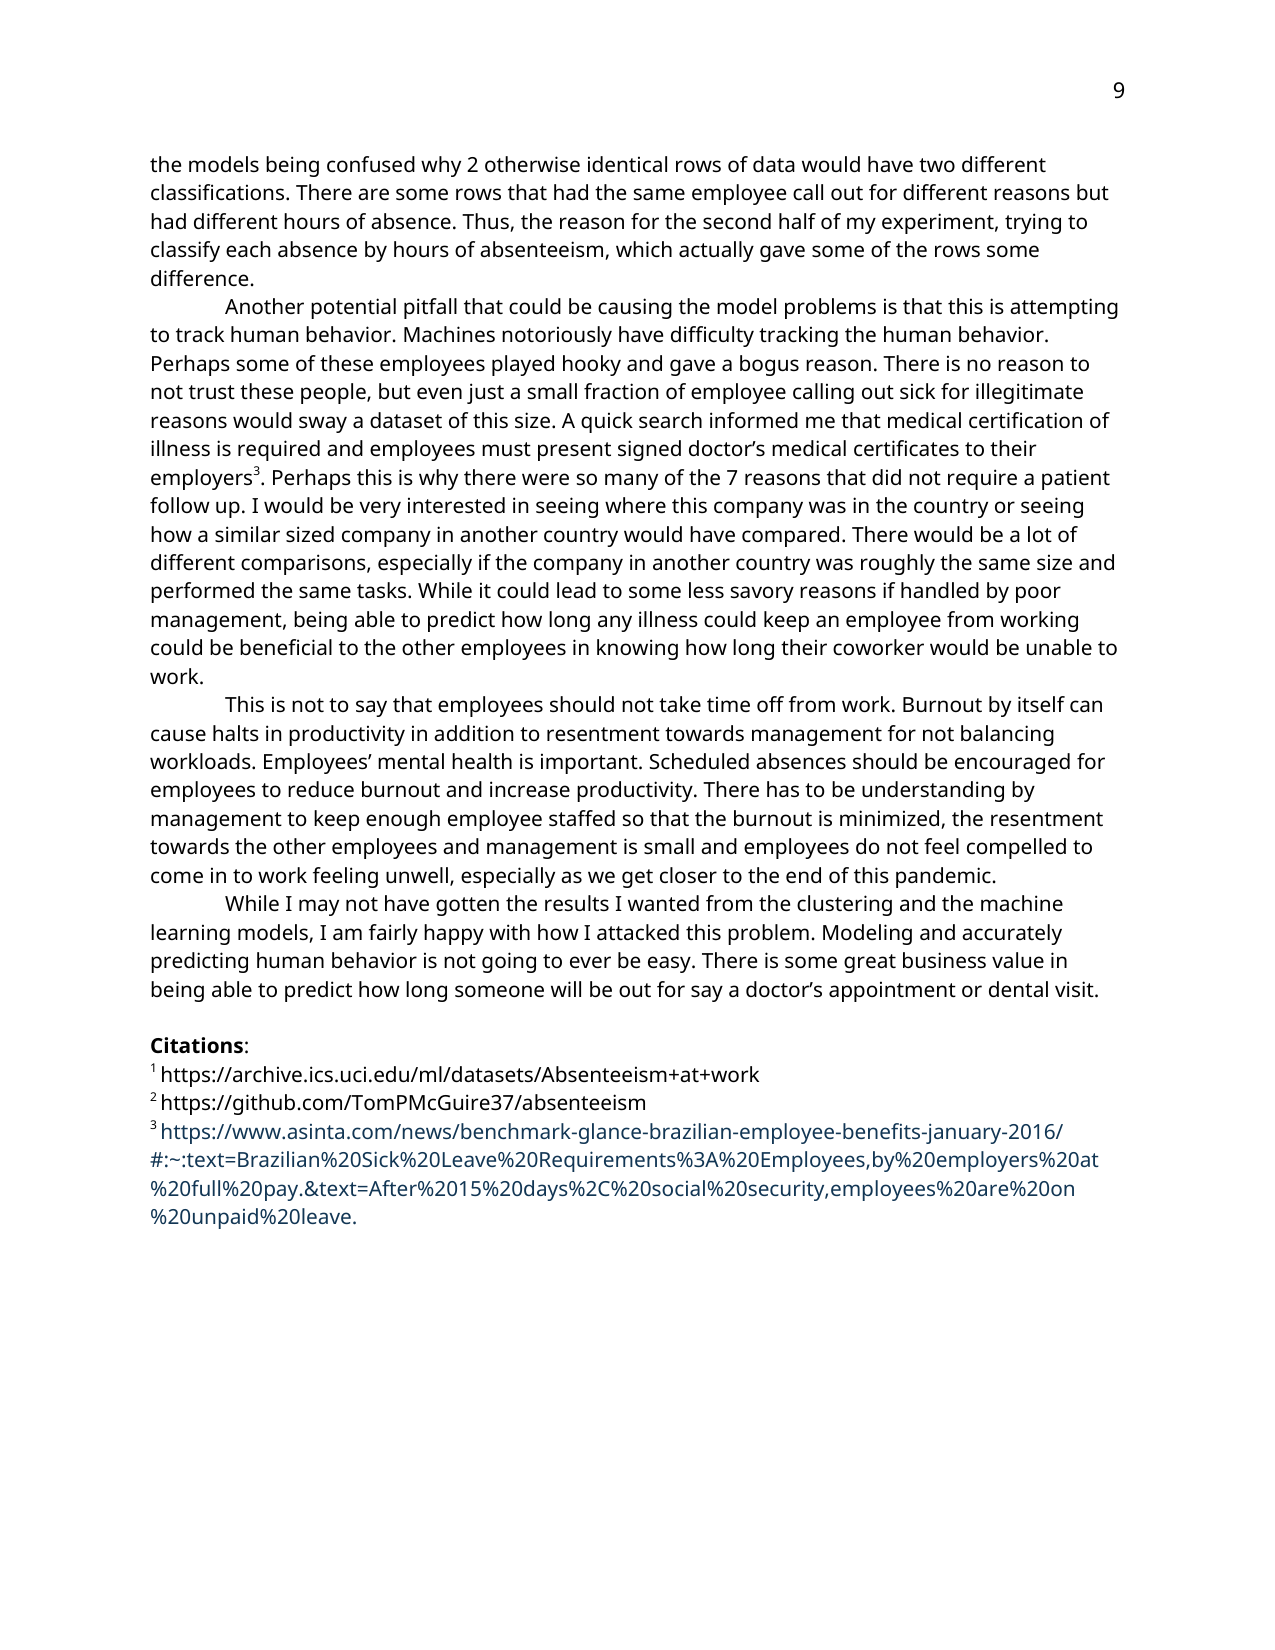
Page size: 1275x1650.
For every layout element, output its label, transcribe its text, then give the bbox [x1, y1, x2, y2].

text 3 https://www.asinta.com/news/benchmark-glance-brazilian-employee-benefits-january-2016/#:~:text=Brazilian%20Sick%20Leave%20Requirements%3A%20Employees,by%20employers%20at%20full%20pay.&text=After%2015%20days%2C%20social%20security,employees%20are%20on%20unpaid%20leave. [150, 1117, 1125, 1231]
text Citations: [150, 1032, 1125, 1060]
text 2 https://github.com/TomPMcGuire37/absenteeism [150, 1088, 1125, 1117]
text While I may not have gotten the results I wanted from the clustering and the machine learning models, I am fairly happy with how I attacked this problem. Modeling and accurately predicting human behavior is not going to ever be easy. There is some great business value in being able to predict how long someone will be out for say a doctor’s appointment or dental visit. [150, 889, 1125, 1003]
text Another potential pitfall that could be causing the model problems is that this is attempting to track human behavior. Machines notoriously have difficulty tracking the human behavior. Perhaps some of these employees played hooky and gave a bogus reason. There is no reason to not trust these people, but even just a small fraction of employee calling out sick for illegitimate reasons would sway a dataset of this size. A quick search informed me that medical certification of illness is required and employees must present signed doctor’s medical certificates to their employers3. Perhaps this is why there were so many of the 7 reasons that did not require a patient follow up. I would be very interested in seeing where this company was in the country or seeing how a similar sized company in another country would have compared. There would be a lot of different comparisons, especially if the company in another country was roughly the same size and performed the same tasks. While it could lead to some less savory reasons if handled by poor management, being able to predict how long any illness could keep an employee from working could be beneficial to the other employees in knowing how long their coworker would be unable to work. [150, 292, 1125, 690]
text 1 https://archive.ics.uci.edu/ml/datasets/Absenteeism+at+work [150, 1060, 1125, 1088]
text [150, 150, 1125, 292]
text This is not to say that employees should not take time off from work. Burnout by itself can cause halts in productivity in addition to resentment towards management for not balancing workloads. Employees’ mental health is important. Scheduled absences should be encouraged for employees to reduce burnout and increase productivity. There has to be understanding by management to keep enough employee staffed so that the burnout is minimized, the resentment towards the other employees and management is small and employees do not feel compelled to come in to work feeling unwell, especially as we get closer to the end of this pandemic. [150, 690, 1125, 889]
